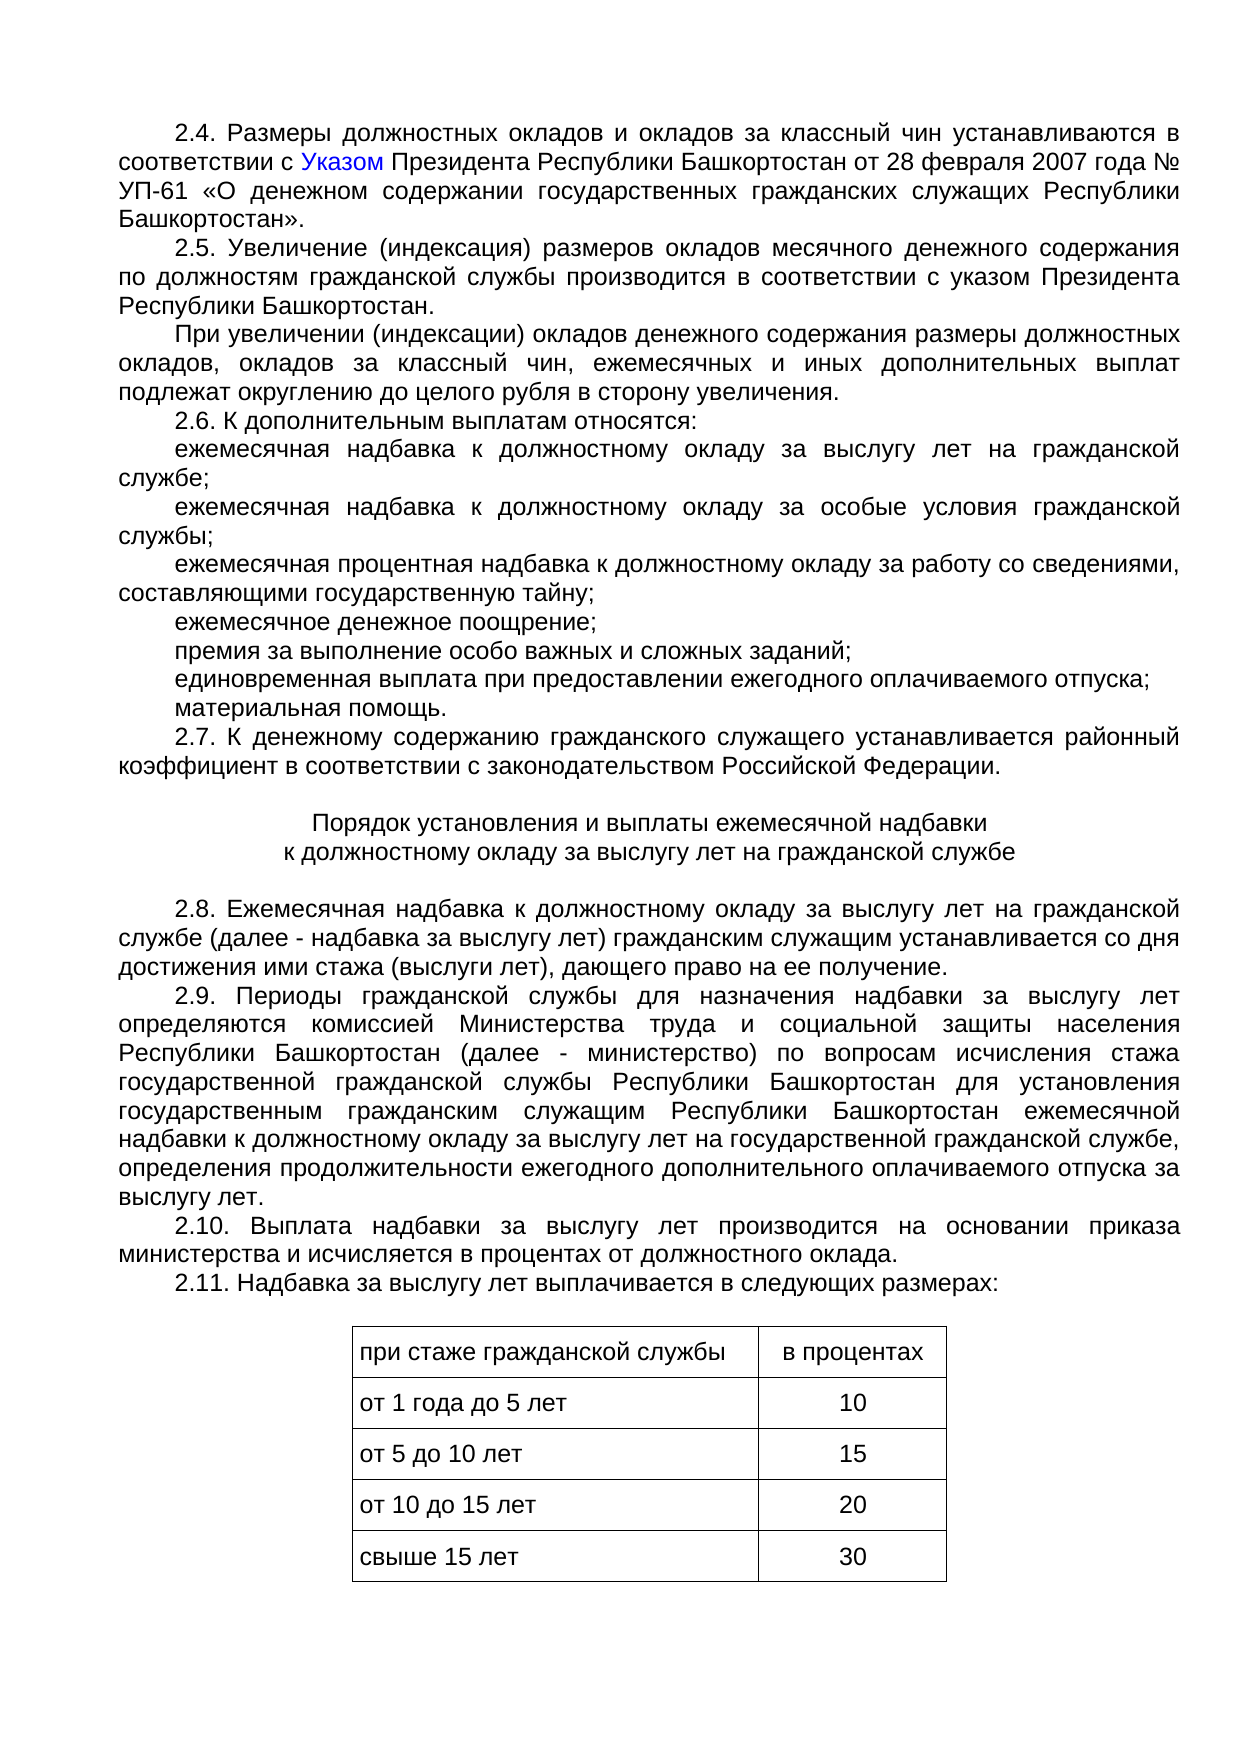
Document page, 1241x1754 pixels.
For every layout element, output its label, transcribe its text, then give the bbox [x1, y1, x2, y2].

text 2.11. Надбавка за выслугу лет выплачивается в следующих размерах: [118, 1268, 1181, 1297]
text материальная помощь. [118, 693, 1181, 722]
text 2.5. Увеличение (индексация) размеров окладов месячного денежного содержания по должностям гражданской службы производится в соответствии с указом Президента Республики Башкортостан. [118, 233, 1181, 319]
table_cell 10 [759, 1378, 946, 1428]
table_cell 30 [759, 1531, 946, 1581]
text 2.7. К денежному содержанию гражданского служащего устанавливается районный коэффициент в соответствии с законодательством Российской Федерации. [118, 722, 1181, 779]
table_header в процентах [759, 1327, 946, 1377]
text 2.6. К дополнительным выплатам относятся: [118, 406, 1181, 434]
text При увеличении (индексации) окладов денежного содержания размеры должностных окладов, окладов за классный чин, ежемесячных и иных дополнительных выплат подлежат округлению до целого рубля в сторону увеличения. [118, 319, 1181, 406]
text ежемесячная надбавка к должностному окладу за особые условия гражданской службы; [118, 492, 1181, 549]
table_cell свыше 15 лет [353, 1531, 758, 1581]
text 2.4. Размеры должностных окладов и окладов за классный чин устанавливаются в соответствии с Указом Президента Республики Башкортостан от 28 февраля 2007 года № УП-61 «О денежном содержании государственных гражданских служащих Республики Башкортостан». [118, 118, 1181, 233]
text единовременная выплата при предоставлении ежегодного оплачиваемого отпуска; [118, 664, 1181, 693]
text 2.10. Выплата надбавки за выслугу лет производится на основании приказа министерства и исчисляется в процентах от должностного оклада. [118, 1211, 1181, 1268]
text 2.9. Периоды гражданской службы для назначения надбавки за выслугу лет определяются комиссией Министерства труда и социальной защиты населения Республики Башкортостан (далее - министерство) по вопросам исчисления стажа государственной гражданской службы Республики Башкортостан для установления государственным гражданским служащим Республики Башкортостан ежемесячной надбавки к должностному окладу за выслугу лет на государственной гражданской службе, определения продолжительности ежегодного дополнительного оплачиваемого отпуска за выслугу лет. [118, 981, 1181, 1211]
table_header при стаже гражданской службы [353, 1327, 758, 1377]
table_cell от 5 до 10 лет [353, 1429, 758, 1479]
table_cell 15 [759, 1429, 946, 1479]
text 2.8. Ежемесячная надбавка к должностному окладу за выслугу лет на гражданской службе (далее - надбавка за выслугу лет) гражданским служащим устанавливается со дня достижения ими стажа (выслуги лет), дающего право на ее получение. [118, 894, 1181, 981]
text ежемесячная процентная надбавка к должностному окладу за работу со сведениями, составляющими государственную тайну; [118, 549, 1181, 607]
text ежемесячное денежное поощрение; [118, 607, 1181, 636]
text Порядок установления и выплаты ежемесячной надбавки [118, 808, 1181, 837]
table_cell от 10 до 15 лет [353, 1480, 758, 1530]
table_cell 20 [759, 1480, 946, 1530]
text премия за выполнение особо важных и сложных заданий; [118, 636, 1181, 664]
text ежемесячная надбавка к должностному окладу за выслугу лет на гражданской службе; [118, 434, 1181, 492]
text к должностному окладу за выслугу лет на гражданской службе [118, 837, 1181, 866]
table_cell от 1 года до 5 лет [353, 1378, 758, 1428]
